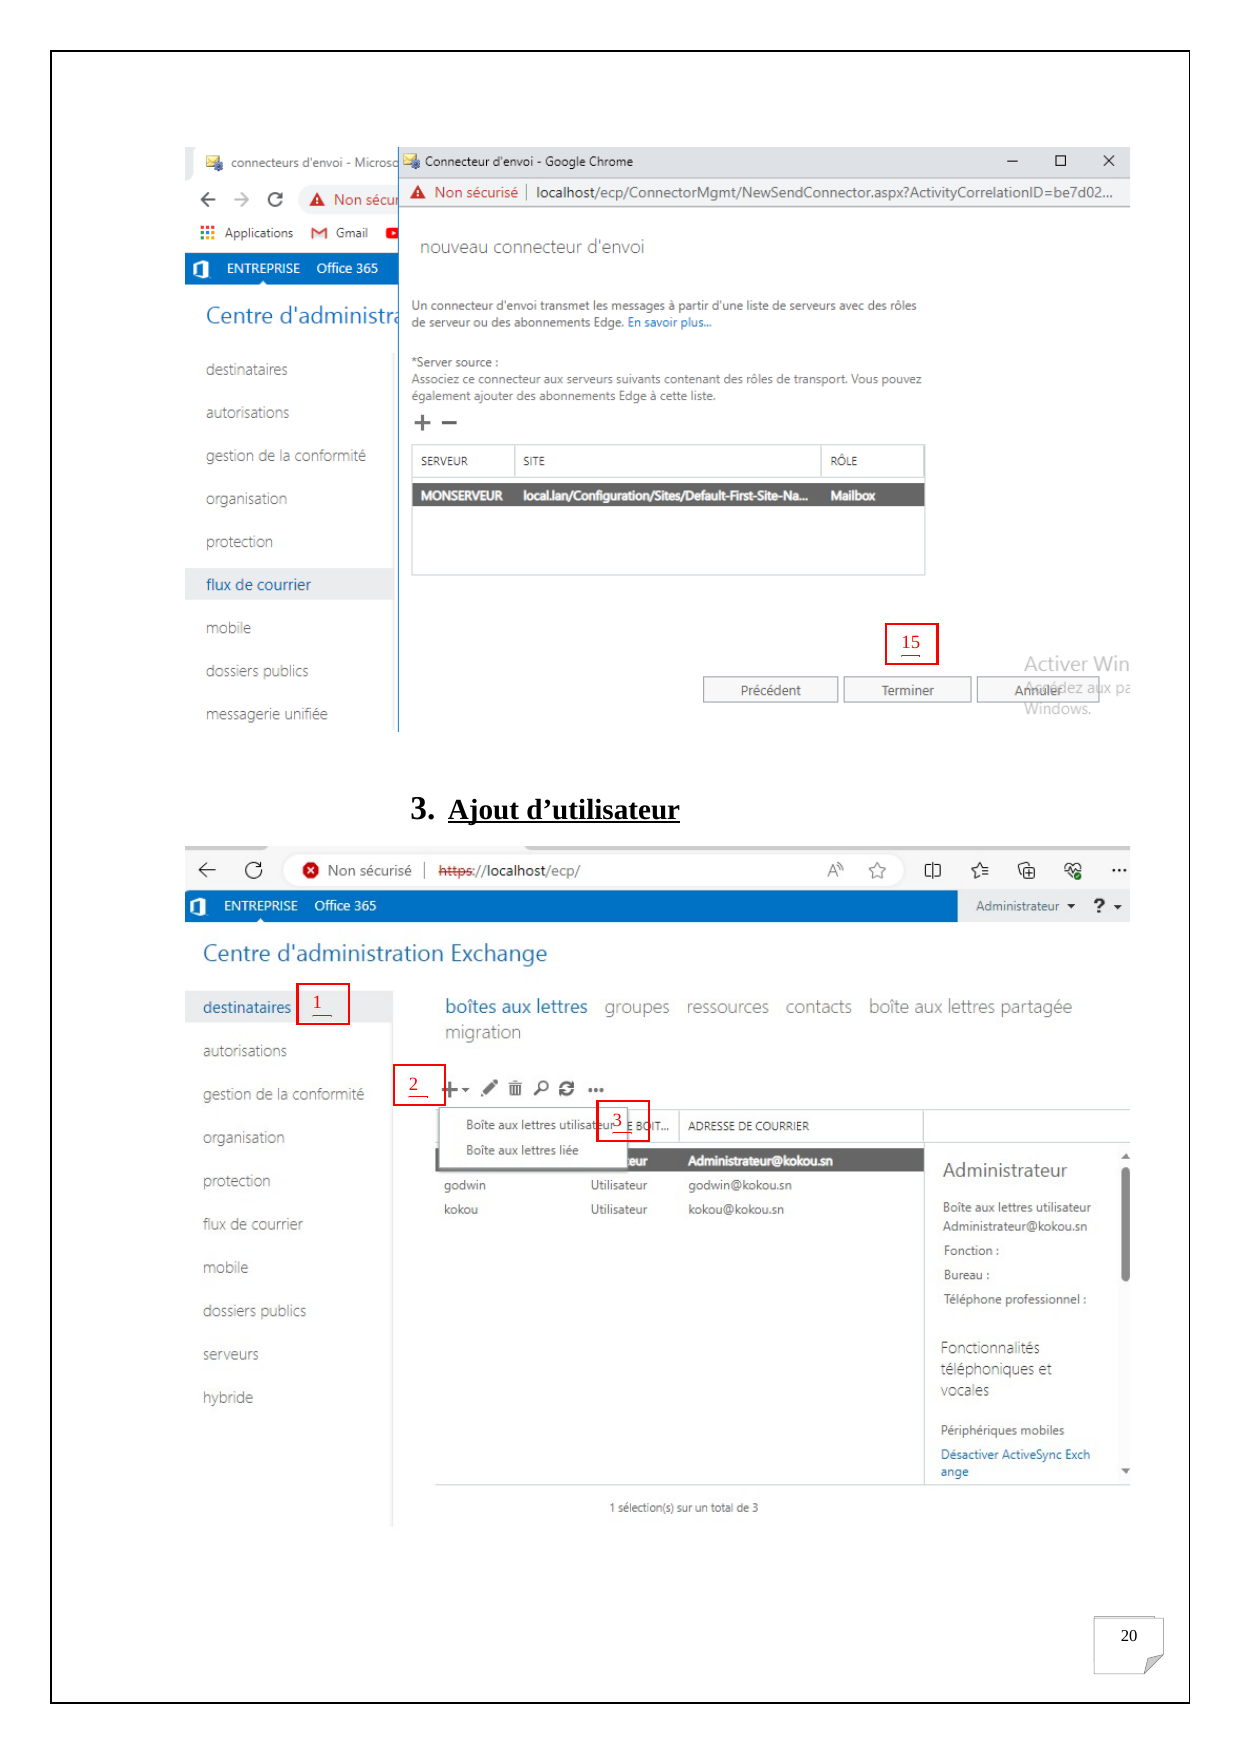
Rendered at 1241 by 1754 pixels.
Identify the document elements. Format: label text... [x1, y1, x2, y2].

picture [185, 846, 1130, 1534]
list Ajout d’utilisateur [410, 789, 1093, 827]
picture [185, 147, 1130, 732]
